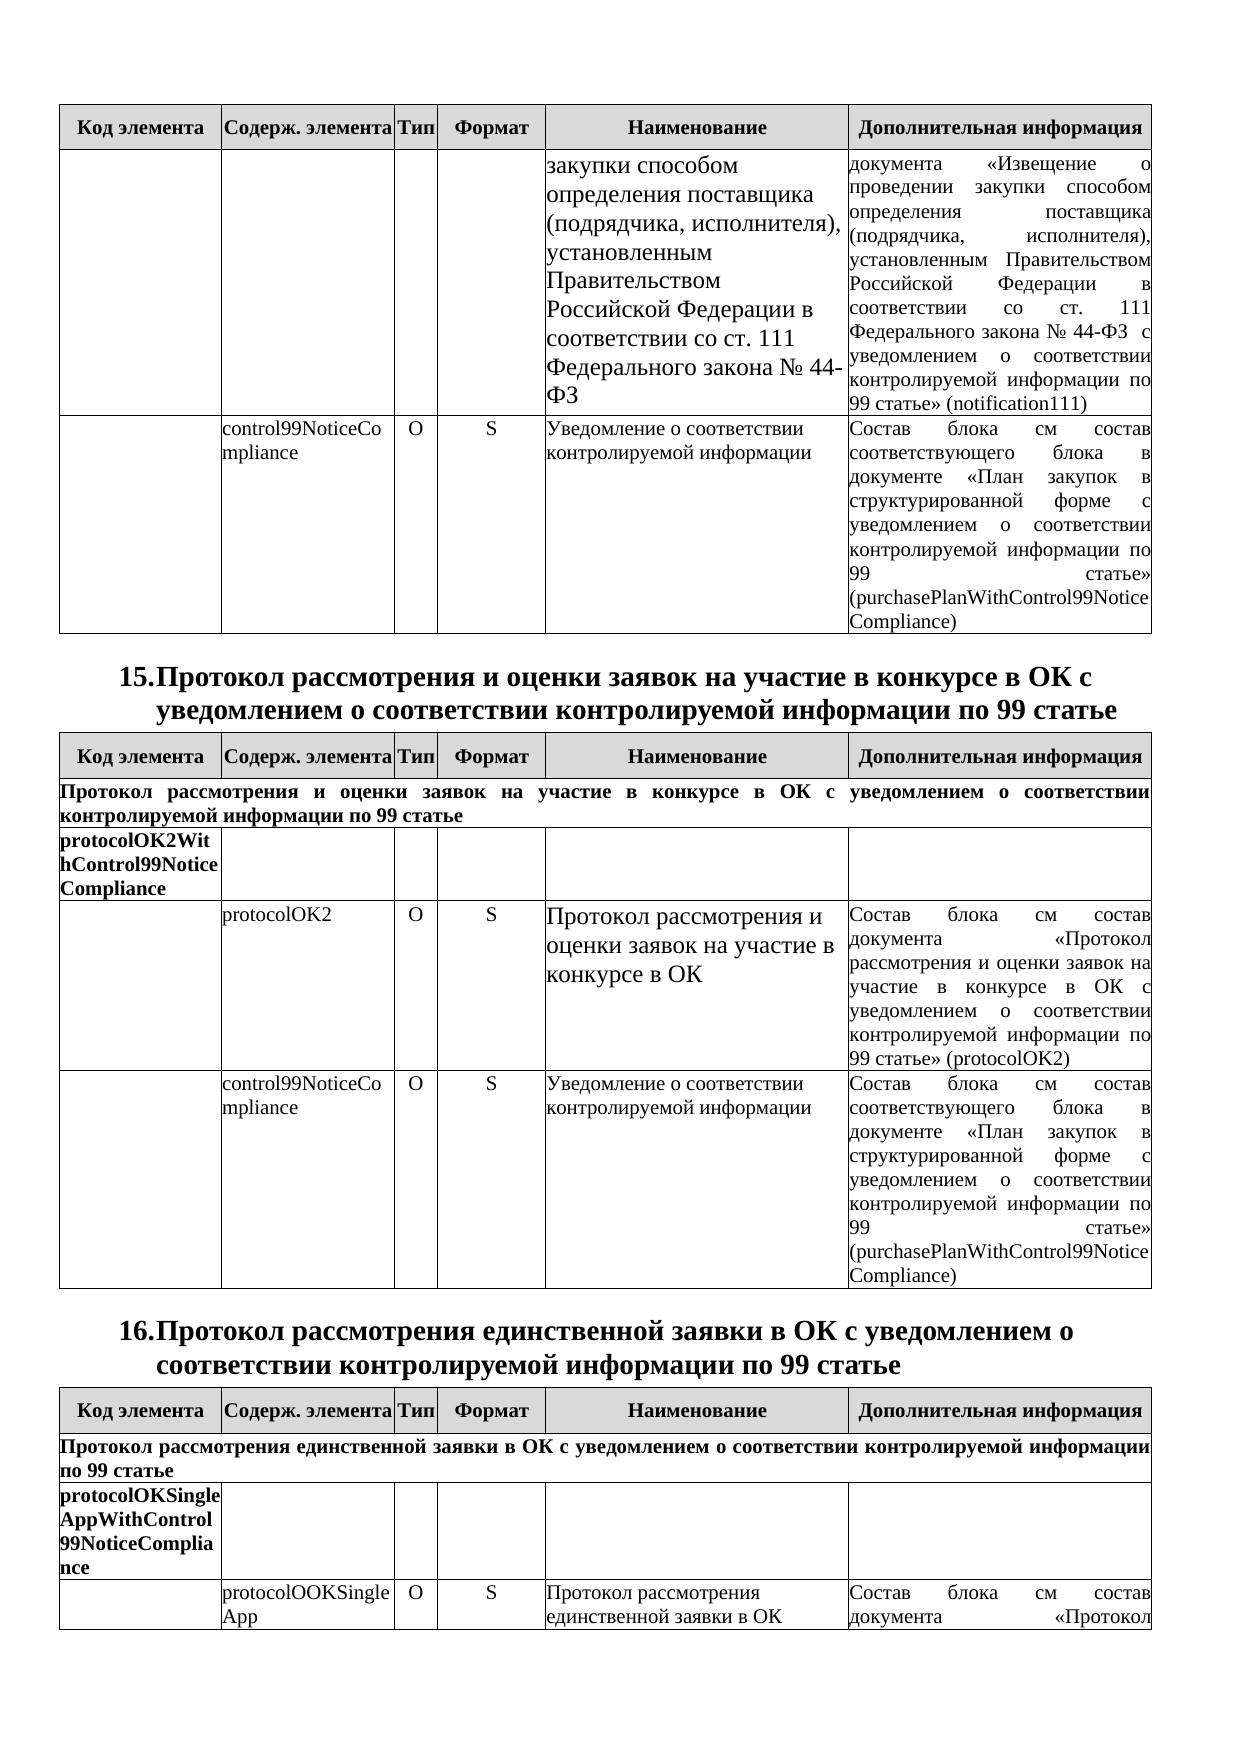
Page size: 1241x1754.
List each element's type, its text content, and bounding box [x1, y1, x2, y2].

subtitle Протокол рассмотрения единственной заявки в ОК с уведомлением о соответствии контролируемой информации по 99 статье [118, 1313, 1152, 1381]
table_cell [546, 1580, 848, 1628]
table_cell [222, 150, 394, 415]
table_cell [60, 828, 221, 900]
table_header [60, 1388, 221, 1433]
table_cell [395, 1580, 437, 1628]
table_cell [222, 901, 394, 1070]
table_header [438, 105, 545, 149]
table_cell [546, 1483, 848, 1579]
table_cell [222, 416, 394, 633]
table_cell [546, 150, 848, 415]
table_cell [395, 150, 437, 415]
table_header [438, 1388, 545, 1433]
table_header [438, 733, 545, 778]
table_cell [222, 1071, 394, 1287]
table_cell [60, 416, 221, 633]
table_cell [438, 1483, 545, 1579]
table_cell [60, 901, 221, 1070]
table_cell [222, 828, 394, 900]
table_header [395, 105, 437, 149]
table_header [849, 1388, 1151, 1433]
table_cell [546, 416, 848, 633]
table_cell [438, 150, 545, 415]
subtitle Протокол рассмотрения и оценки заявок на участие в конкурсе в ОК с уведомлением о соответствии контролируемой информации по 99 статье [118, 659, 1152, 726]
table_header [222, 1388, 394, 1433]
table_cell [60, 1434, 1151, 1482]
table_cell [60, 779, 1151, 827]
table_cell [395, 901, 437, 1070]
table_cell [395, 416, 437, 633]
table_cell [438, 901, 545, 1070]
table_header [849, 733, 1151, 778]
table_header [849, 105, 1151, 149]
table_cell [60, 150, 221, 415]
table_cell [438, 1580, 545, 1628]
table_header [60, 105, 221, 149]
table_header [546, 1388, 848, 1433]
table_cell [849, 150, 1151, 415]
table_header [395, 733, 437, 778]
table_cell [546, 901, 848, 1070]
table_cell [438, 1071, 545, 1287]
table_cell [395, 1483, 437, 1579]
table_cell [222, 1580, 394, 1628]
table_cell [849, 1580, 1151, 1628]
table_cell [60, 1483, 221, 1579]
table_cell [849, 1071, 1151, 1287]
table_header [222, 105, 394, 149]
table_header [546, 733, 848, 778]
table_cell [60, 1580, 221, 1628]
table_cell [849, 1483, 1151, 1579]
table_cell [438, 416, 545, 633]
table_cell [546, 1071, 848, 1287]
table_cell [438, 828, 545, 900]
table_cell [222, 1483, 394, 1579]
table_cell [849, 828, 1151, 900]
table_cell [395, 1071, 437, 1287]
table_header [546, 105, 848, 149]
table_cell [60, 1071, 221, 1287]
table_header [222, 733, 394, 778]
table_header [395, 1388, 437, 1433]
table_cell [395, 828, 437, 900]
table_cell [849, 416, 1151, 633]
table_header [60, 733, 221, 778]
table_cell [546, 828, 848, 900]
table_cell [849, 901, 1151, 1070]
